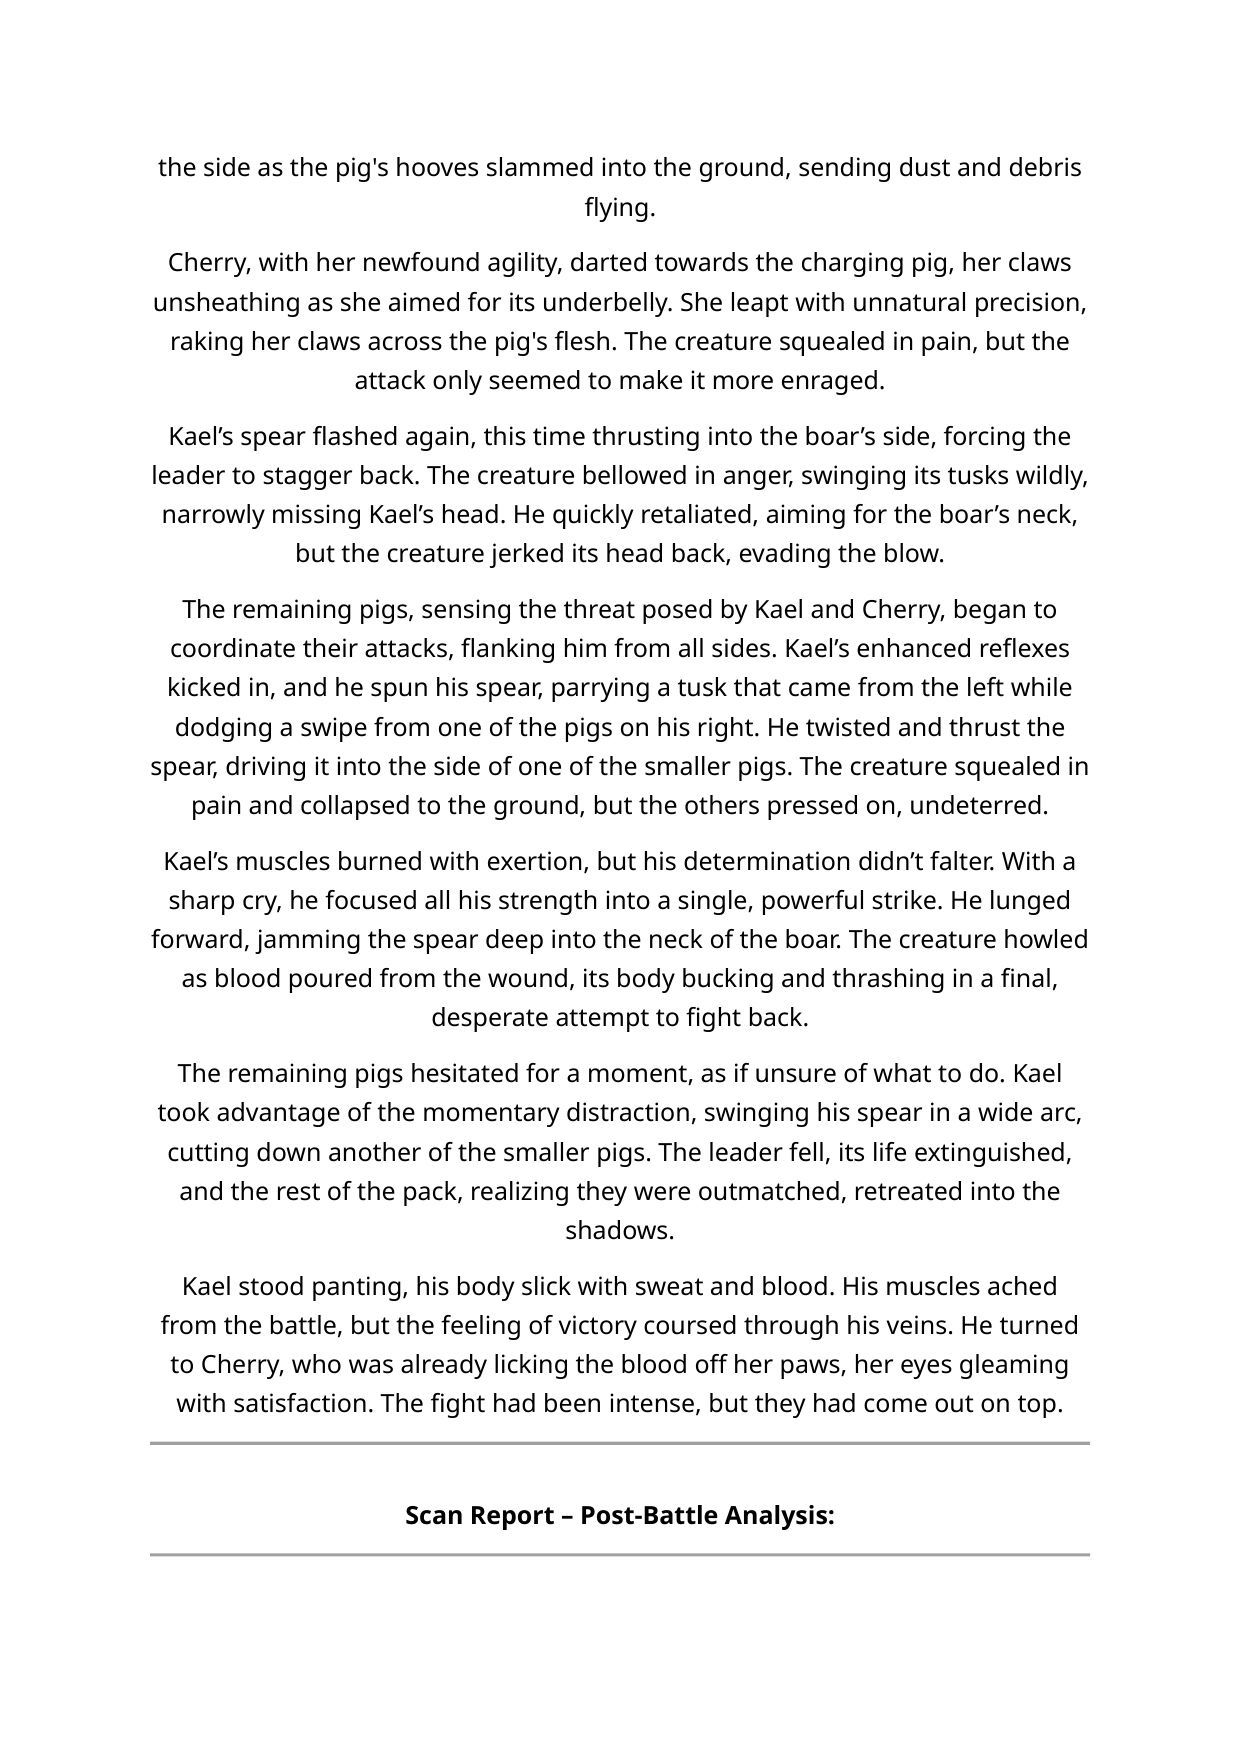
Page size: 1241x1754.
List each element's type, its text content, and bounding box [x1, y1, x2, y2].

text The remaining pigs, sensing the threat posed by Kael and Cherry, began to coordinate their attacks, flanking him from all sides. Kael’s enhanced reflexes kicked in, and he spun his spear, parrying a tusk that came from the left while dodging a swipe from one of the pigs on his right. He twisted and thrust the spear, driving it into the side of one of the smaller pigs. The creature squealed in pain and collapsed to the ground, but the others pressed on, undeterred. [150, 592, 1090, 822]
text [150, 150, 1090, 223]
text Scan Report – Post-Battle Analysis: [150, 1497, 1090, 1532]
text Kael stood panting, his body slick with sweat and blood. His muscles ached from the battle, but the feeling of victory coursed through his veins. He turned to Cherry, who was already licking the blood off her paws, her eyes gleaming with satisfaction. The fight had been intense, but they had come out on top. [150, 1268, 1090, 1420]
text Kael’s spear flashed again, this time thrusting into the boar’s side, forcing the leader to stagger back. The creature bellowed in anger, swinging its tusks wildly, narrowly missing Kael’s head. He quickly retaliated, aiming for the boar’s neck, but the creature jerked its head back, evading the blow. [150, 418, 1090, 570]
text Cherry, with her newfound agility, darted towards the charging pig, her claws unsheathing as she aimed for its underbelly. She leapt with unnatural precision, raking her claws across the pig's flesh. The creature squealed in pain, but the attack only seemed to make it more enraged. [150, 245, 1090, 397]
text The remaining pigs hesitated for a moment, as if unsure of what to do. Kael took advantage of the momentary distraction, swinging his spear in a wide arc, cutting down another of the smaller pigs. The leader fell, its life extinguished, and the rest of the pack, realizing they were outmatched, retreated into the shadows. [150, 1056, 1090, 1247]
text Kael’s muscles burned with exertion, but his determination didn’t falter. With a sharp cry, he focused all his strength into a single, powerful strike. He lunged forward, jamming the spear deep into the neck of the boar. The creature howled as blood poured from the wound, its body bucking and thrashing in a final, desperate attempt to fight back. [150, 843, 1090, 1034]
